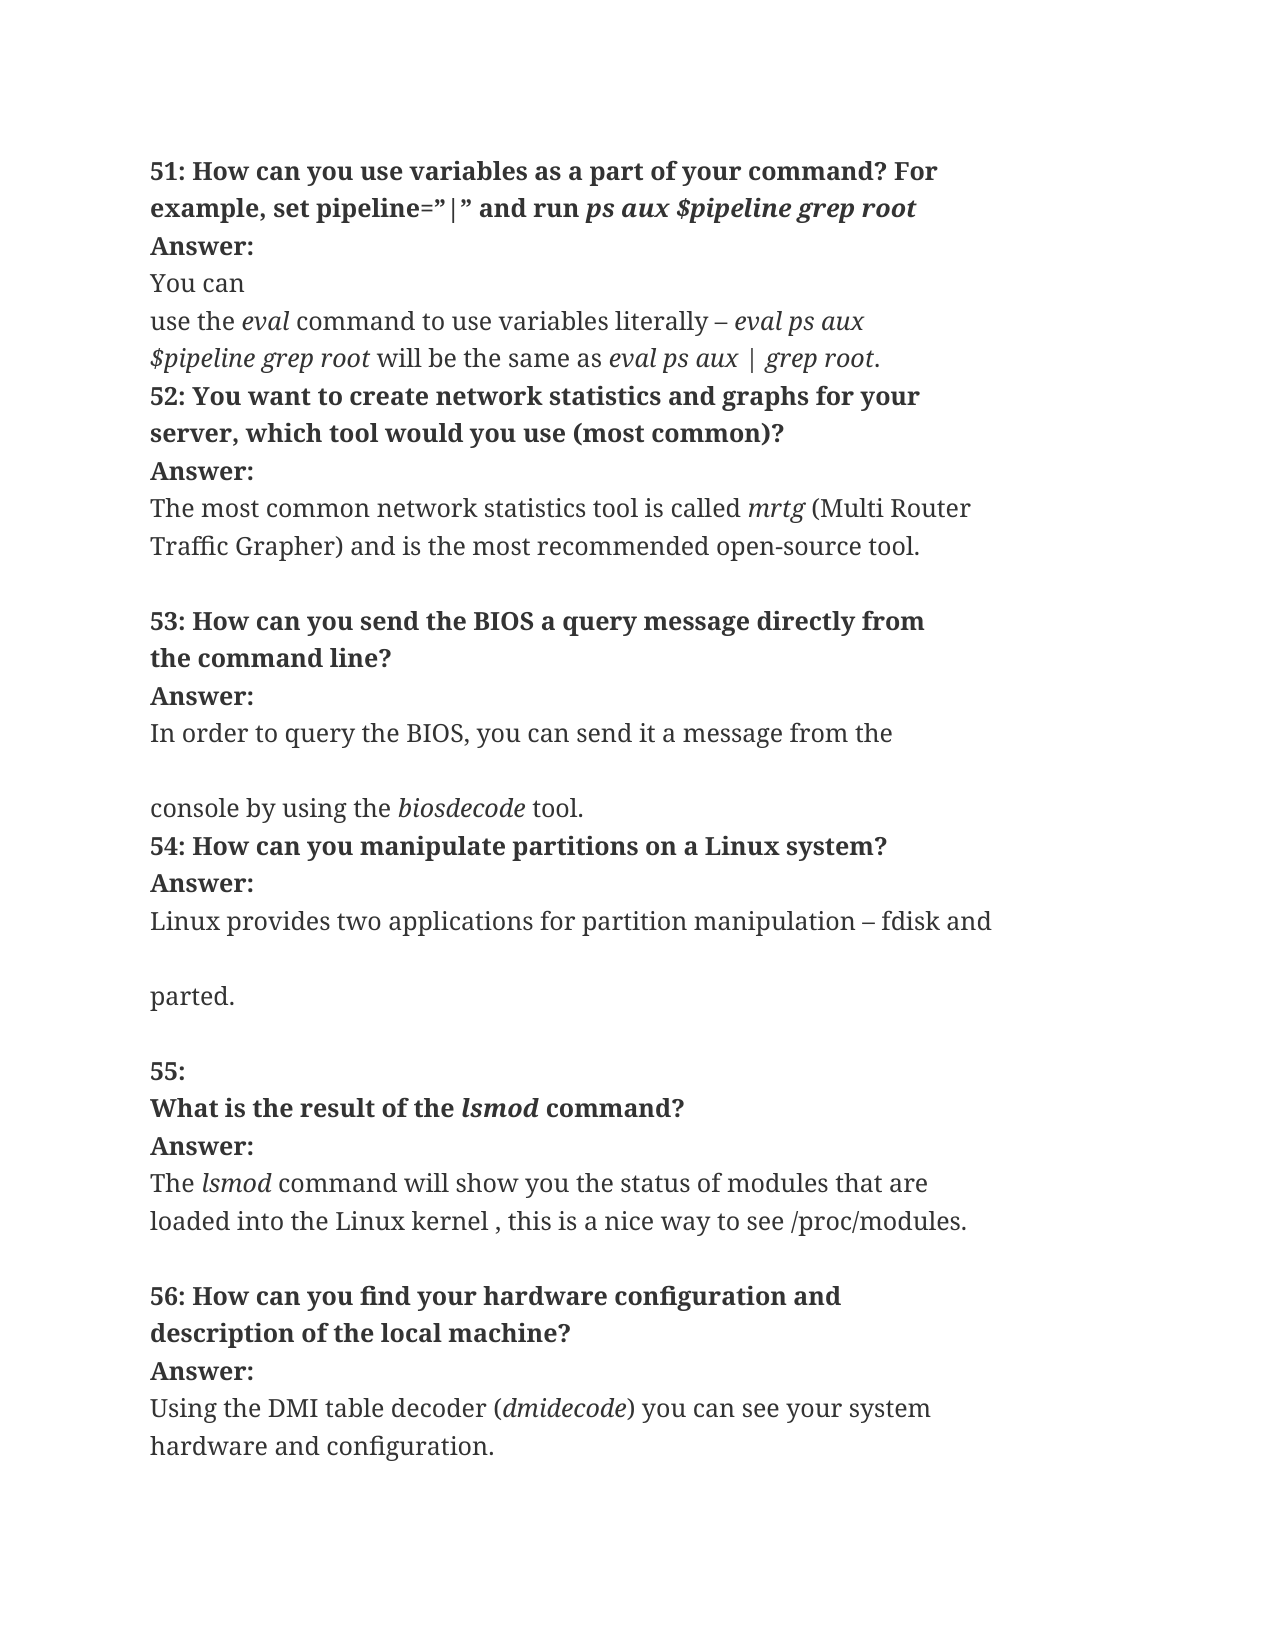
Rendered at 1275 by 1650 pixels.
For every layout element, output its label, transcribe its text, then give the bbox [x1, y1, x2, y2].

text 55: What is the result of the lsmod command? [150, 1050, 1125, 1125]
text loaded into the Linux kernel , this is a nice way to see /proc/modules. [150, 1200, 1125, 1237]
text parted. [150, 975, 1125, 1012]
text $pipeline grep root will be the same as eval ps aux | grep root. [150, 337, 1125, 375]
text the command line? [150, 637, 1125, 675]
text The most common network statistics tool is called mrtg (Multi Router [150, 487, 1125, 525]
text Answer: [150, 675, 1125, 712]
text 56: How can you find your hardware configuration and [150, 1275, 1125, 1312]
text In order to query the BIOS, you can send it a message from the [150, 712, 1125, 750]
text 51: How can you use variables as a part of your command? For [150, 150, 1125, 187]
text hardware and configuration. [150, 1425, 1125, 1462]
text Linux provides two applications for partition manipulation – fdisk and [150, 900, 1125, 937]
text example, set pipeline=”|” and run ps aux $pipeline grep root [150, 187, 1125, 225]
text The lsmod command will show you the status of modules that are [150, 1162, 1125, 1200]
text Answer: [150, 862, 1125, 900]
text Answer: [150, 225, 1125, 262]
text 54: How can you manipulate partitions on a Linux system? [150, 825, 1125, 862]
text Answer: [150, 1350, 1125, 1387]
text You can use the eval command to use variables literally – eval ps aux [150, 262, 1125, 337]
text server, which tool would you use (most common)? [150, 412, 1125, 450]
text Answer: [150, 1125, 1125, 1162]
text 53: How can you send the BIOS a query message directly from [150, 600, 1125, 637]
text description of the local machine? [150, 1312, 1125, 1350]
text Using the DMI table decoder (dmidecode) you can see your system [150, 1387, 1125, 1425]
text 52: You want to create network statistics and graphs for your [150, 375, 1125, 412]
text Traffic Grapher) and is the most recommended open-source tool. [150, 525, 1125, 562]
text console by using the biosdecode tool. [150, 787, 1125, 825]
text Answer: [150, 450, 1125, 487]
